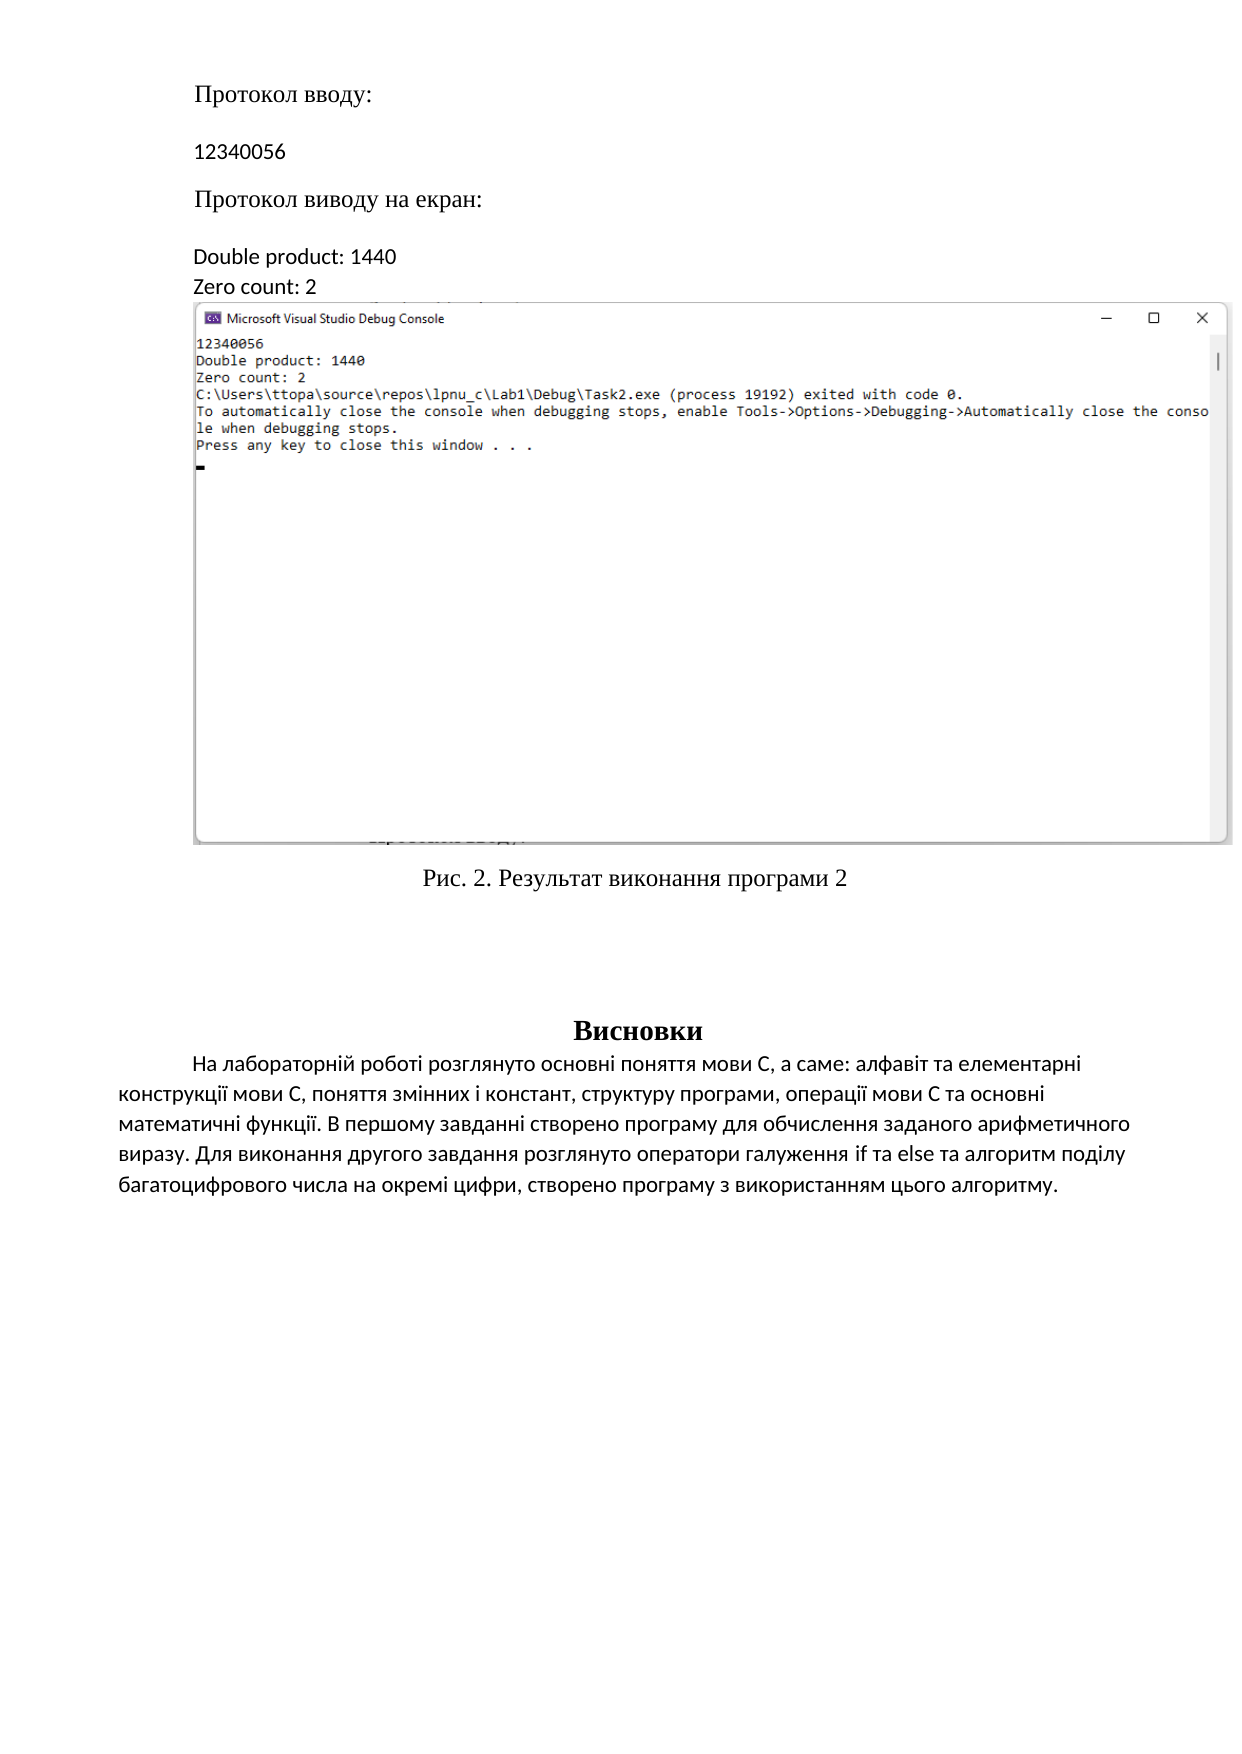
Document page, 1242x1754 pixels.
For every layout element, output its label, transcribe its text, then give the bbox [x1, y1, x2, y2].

list Double product: 1440 [193, 242, 1158, 270]
text На лабораторній роботі розглянуто основні поняття мови С, а саме: алфавіт та елементарні конструкції мови С, поняття змінних і констант, структуру програми, операції мови С та основні математичні функції. В першому завданні створено програму для обчислення заданого арифметичного виразу. Для виконання другого завдання розглянуто оператори галуження if та else та алгоритм поділу багатоцифрового числа на окремі цифри, створено програму з використанням цього алгоритму. [118, 1049, 1158, 1198]
subtitle Висновки [118, 1013, 1158, 1046]
text Протокол вводу: [193, 79, 533, 108]
picture [193, 302, 1233, 845]
text Рис. 2. Результат виконання програми 2 [118, 863, 1152, 892]
list 12340056 [193, 137, 1158, 165]
text Протокол виводу на екран: [193, 184, 533, 213]
list Zero count: 2 [193, 272, 1158, 300]
